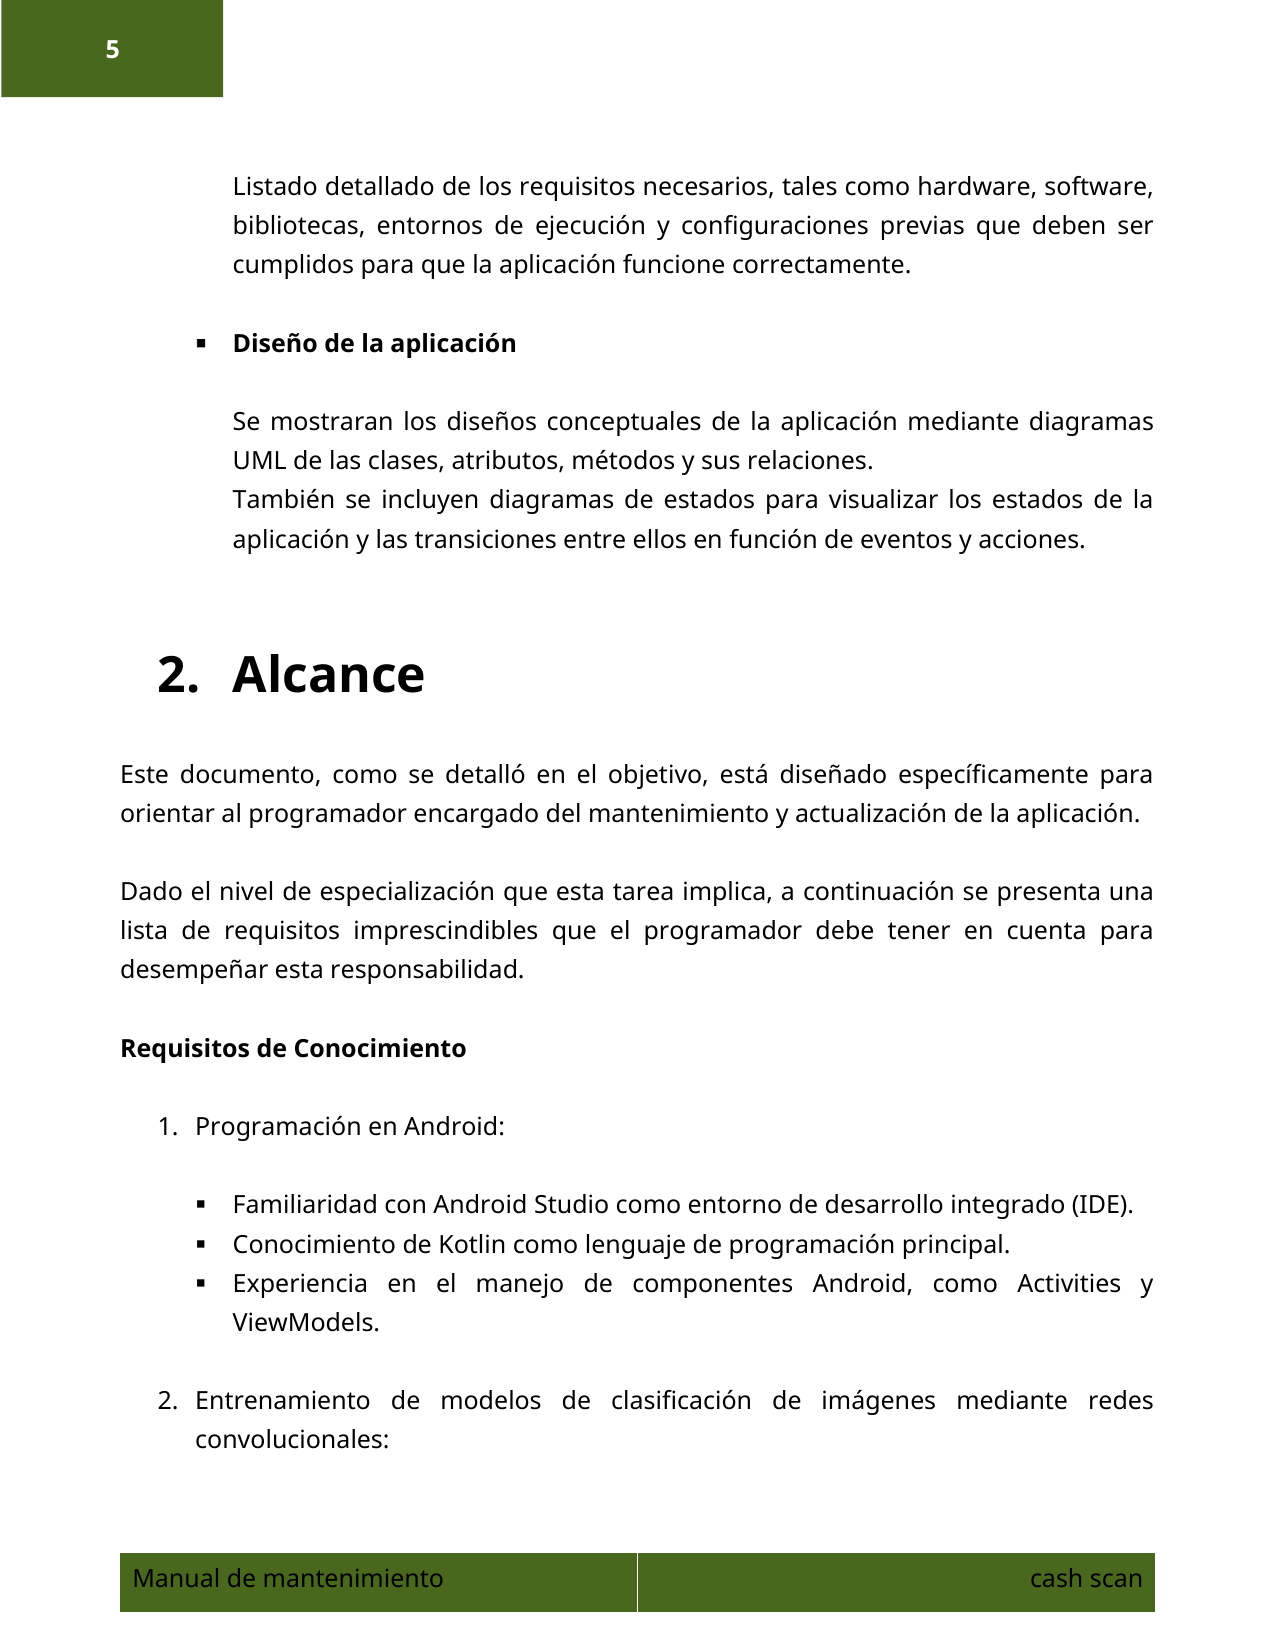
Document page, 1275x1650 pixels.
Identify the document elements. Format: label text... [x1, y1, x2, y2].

list Conocimiento de Kotlin como lenguaje de programación principal. [195, 1226, 1155, 1260]
list Diseño de la aplicación [195, 325, 1155, 359]
text Requisitos de Conocimiento [120, 1030, 1155, 1064]
list Entrenamiento de modelos de clasificación de imágenes mediante redes convolucionales: [157, 1383, 1155, 1456]
list Listado detallado de los requisitos necesarios, tales como hardware, software, bibliotecas, entornos de ejecución y configuraciones previas que deben ser cumplidos para que la aplicación funcione correctamente. [232, 169, 1155, 281]
list Programación en Android: [157, 1109, 1155, 1143]
list Se mostraran los diseños conceptuales de la aplicación mediante diagramas UML de las clases, atributos, métodos y sus relaciones. [232, 404, 1155, 477]
list Experiencia en el manejo de componentes Android, como Activities y ViewModels. [195, 1265, 1155, 1339]
list Familiaridad con Android Studio como entorno de desarrollo integrado (IDE). [195, 1187, 1155, 1221]
text Este documento, como se detalló en el objetivo, está diseñado específicamente para orientar al programador encargado del mantenimiento y actualización de la aplicación. [120, 756, 1155, 829]
text Dado el nivel de especialización que esta tarea implica, a continuación se presenta una lista de requisitos imprescindibles que el programador debe tener en cuenta para desempeñar esta responsabilidad. [120, 874, 1155, 986]
subtitle Alcance [157, 639, 1155, 707]
list También se incluyen diagramas de estados para visualizar los estados de la aplicación y las transiciones entre ellos en función de eventos y acciones. [232, 482, 1155, 555]
